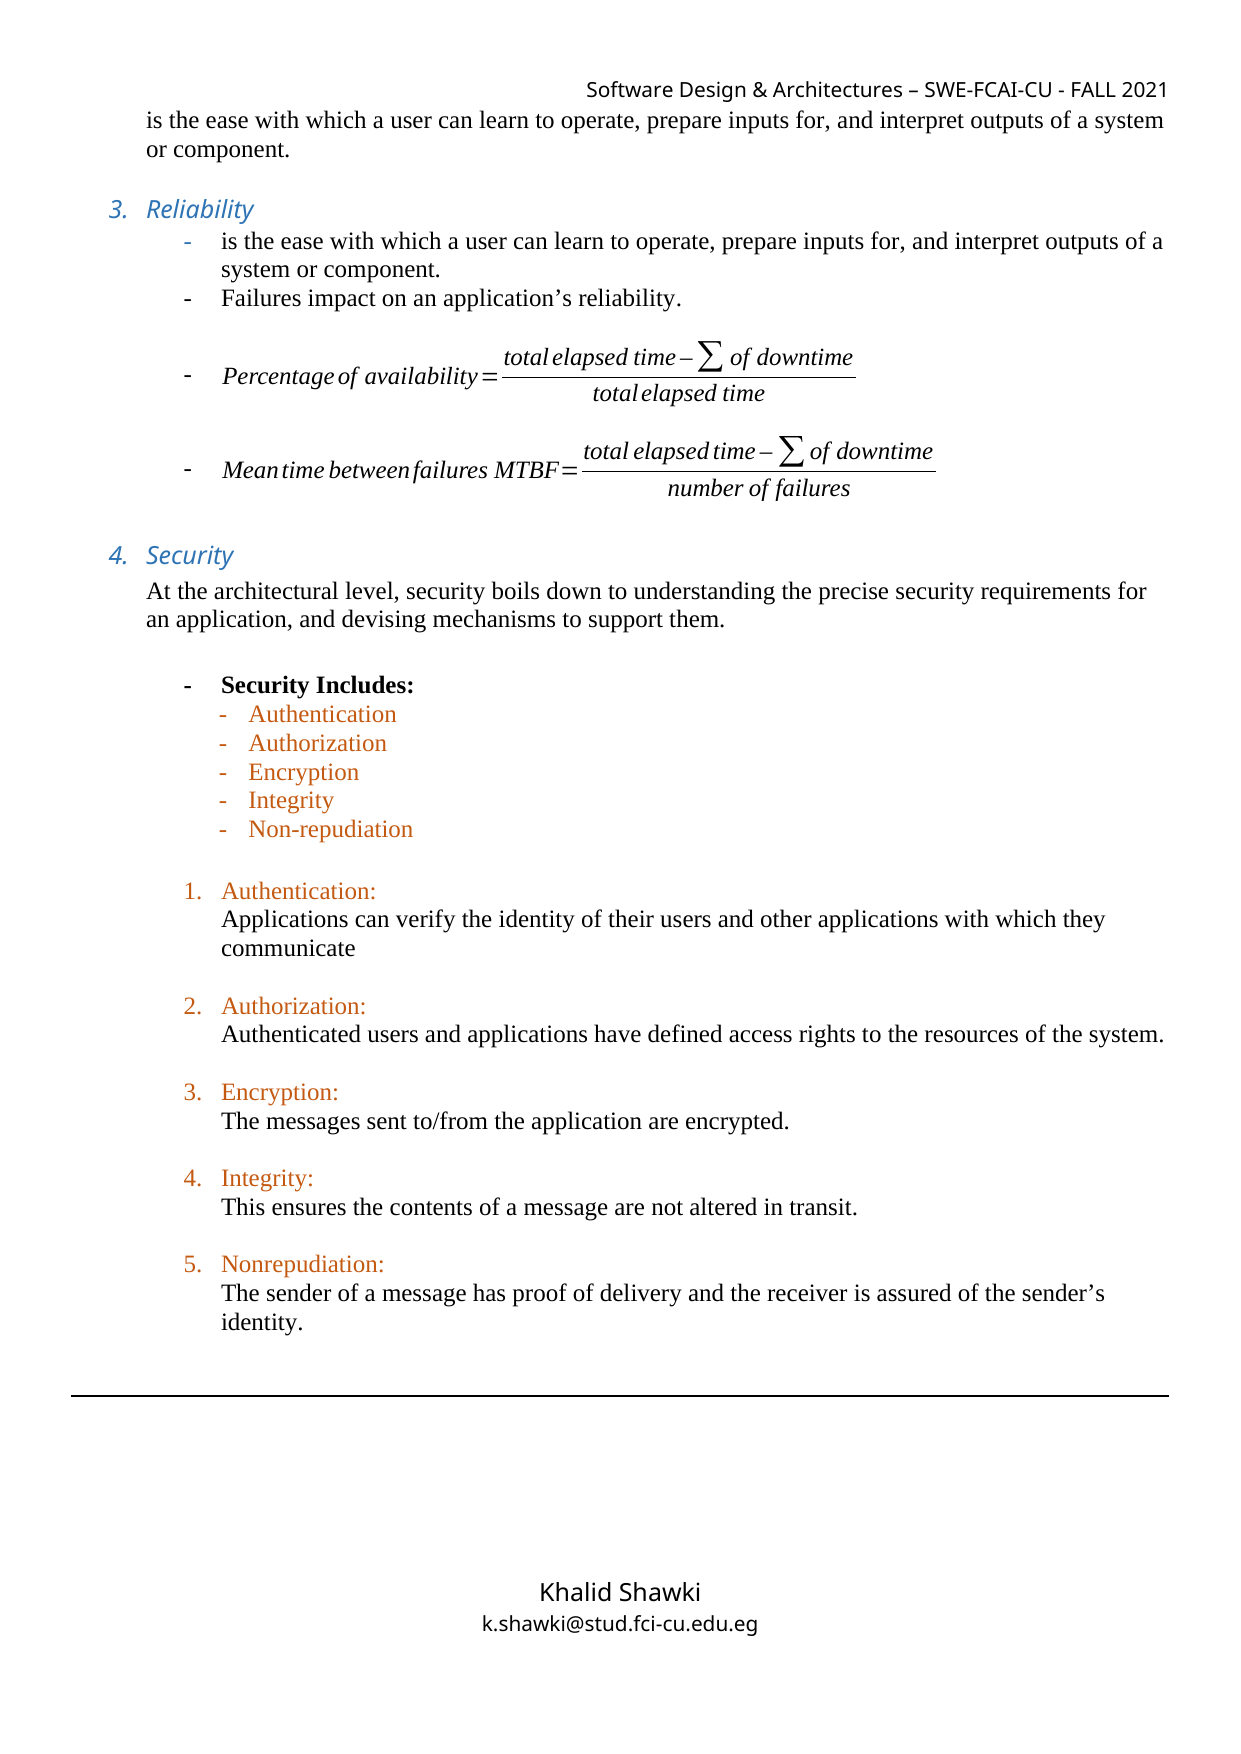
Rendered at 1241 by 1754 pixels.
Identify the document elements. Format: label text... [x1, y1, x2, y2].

list Authorization [218, 728, 1169, 757]
list Security [108, 538, 1169, 572]
list The sender of a message has proof of delivery and the receiver is assured of the sender’s identity. [221, 1278, 1169, 1336]
list Authenticated users and applications have defined access rights to the resources of the system. [221, 1019, 1169, 1048]
list Authentication [218, 699, 1169, 728]
list Authorization: [183, 991, 1169, 1019]
list Encryption [218, 757, 1169, 785]
list Integrity: [183, 1163, 1169, 1192]
list Nonrepudiation: [183, 1249, 1169, 1278]
text Khalid Shawki [71, 1575, 1169, 1609]
list The messages sent to/from the application are encrypted. [221, 1106, 1169, 1134]
list Non-repudiation [218, 814, 1169, 843]
list Authentication: [183, 876, 1169, 904]
list This ensures the contents of a message are not altered in transit. [221, 1192, 1169, 1221]
list is the ease with which a user can learn to operate, prepare inputs for, and interpret outputs of a system or component. [146, 105, 1169, 163]
list Applications can verify the identity of their users and other applications with which they communicate [221, 904, 1169, 962]
list Failures impact on an application’s reliability. [183, 283, 1169, 312]
list Encryption: [183, 1077, 1169, 1106]
list Reliability [108, 192, 1169, 226]
list Security Includes: [183, 670, 1169, 699]
list Integrity [218, 785, 1169, 814]
list is the ease with which a user can learn to operate, prepare inputs for, and interpret outputs of a system or component. [183, 226, 1169, 283]
text k.shawki@stud.fci-cu.edu.eg [71, 1609, 1169, 1637]
text At the architectural level, security boils down to understanding the precise security requirements for an application, and devising mechanisms to support them. [146, 576, 1169, 633]
